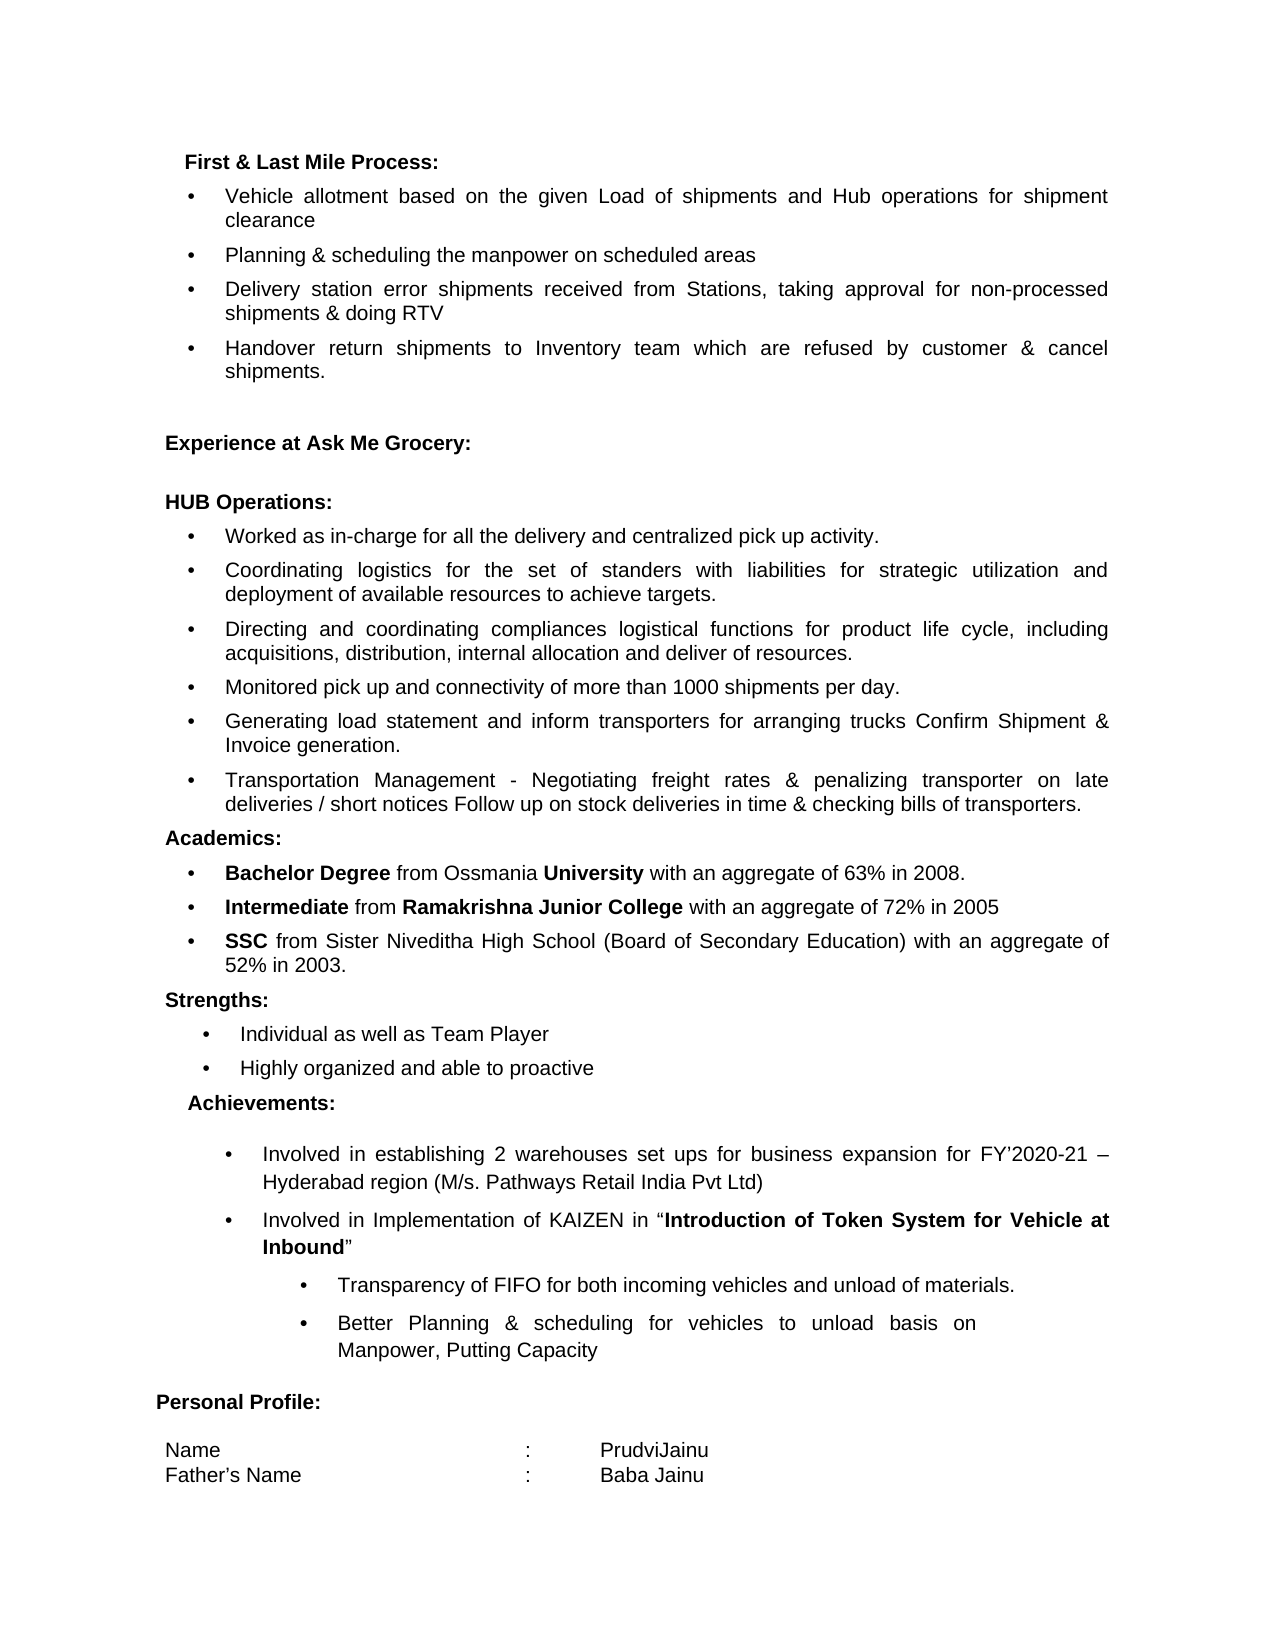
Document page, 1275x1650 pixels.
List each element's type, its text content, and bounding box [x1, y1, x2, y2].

list Directing and coordinating compliances logistical functions for product life cycle, including acquisitions, distribution, internal allocation and deliver of resources. [187, 617, 1110, 664]
list SSC from Sister Niveditha High School (Board of Secondary Education) with an aggregate of 52% in 2003. [187, 929, 1110, 977]
text Experience at Ask Me Grocery: [157, 431, 1125, 455]
list Planning & scheduling the manpower on scheduled areas [187, 243, 1110, 267]
text Father’s Name : Baba Jainu [157, 1463, 1125, 1487]
text Achievements: [187, 1091, 1110, 1114]
list Transportation Management - Negotiating freight rates & penalizing transporter on late deliveries / short notices Follow up on stock deliveries in time & checking bills of transporters. [187, 768, 1110, 816]
text HUB Operations: [157, 489, 1110, 513]
list Intermediate from Ramakrishna Junior College with an aggregate of 72% in 2005 [187, 895, 1110, 919]
list Delivery station error shipments received from Stations, taking approval for non-processed shipments & doing RTV [187, 277, 1110, 325]
list Vehicle allotment based on the given Load of shipments and Hub operations for shipment clearance [187, 184, 1110, 232]
list Monitored pick up and connectivity of more than 1000 shipments per day. [187, 675, 1110, 699]
text Strengths: [157, 987, 1110, 1011]
text Personal Profile: [150, 1390, 1125, 1414]
list Transparency of FIFO for both incoming vehicles and unload of materials. [300, 1273, 1110, 1297]
list Better Planning & scheduling for vehicles to unload basis on Manpower, Putting Capacity [300, 1311, 977, 1362]
list Worked as in-charge for all the delivery and centralized pick up activity. [187, 524, 1110, 548]
list Bachelor Degree from Ossmania University with an aggregate of 63% in 2008. [187, 860, 1110, 884]
text First & Last Mile Process: [150, 150, 1110, 174]
list Generating load statement and inform transporters for arranging trucks Confirm Shipment & Invoice generation. [187, 709, 1110, 757]
list Involved in establishing 2 warehouses set ups for business expansion for FY’2020-21 – Hyderabad region (M/s. Pathways Retail India Pvt Ltd) [225, 1142, 1110, 1193]
list Highly organized and able to proactive [202, 1056, 1110, 1080]
text Academics: [157, 826, 1110, 850]
text Name : PrudviJainu [157, 1438, 1125, 1462]
list Handover return shipments to Inventory team which are refused by customer & cancel shipments. [187, 335, 1110, 383]
list Involved in Implementation of KAIZEN in “Introduction of Token System for Vehicle at Inbound” [225, 1207, 1110, 1259]
list Coordinating logistics for the set of standers with liabilities for strategic utilization and deployment of available resources to achieve targets. [187, 558, 1110, 606]
list Individual as well as Team Player [202, 1022, 1110, 1046]
